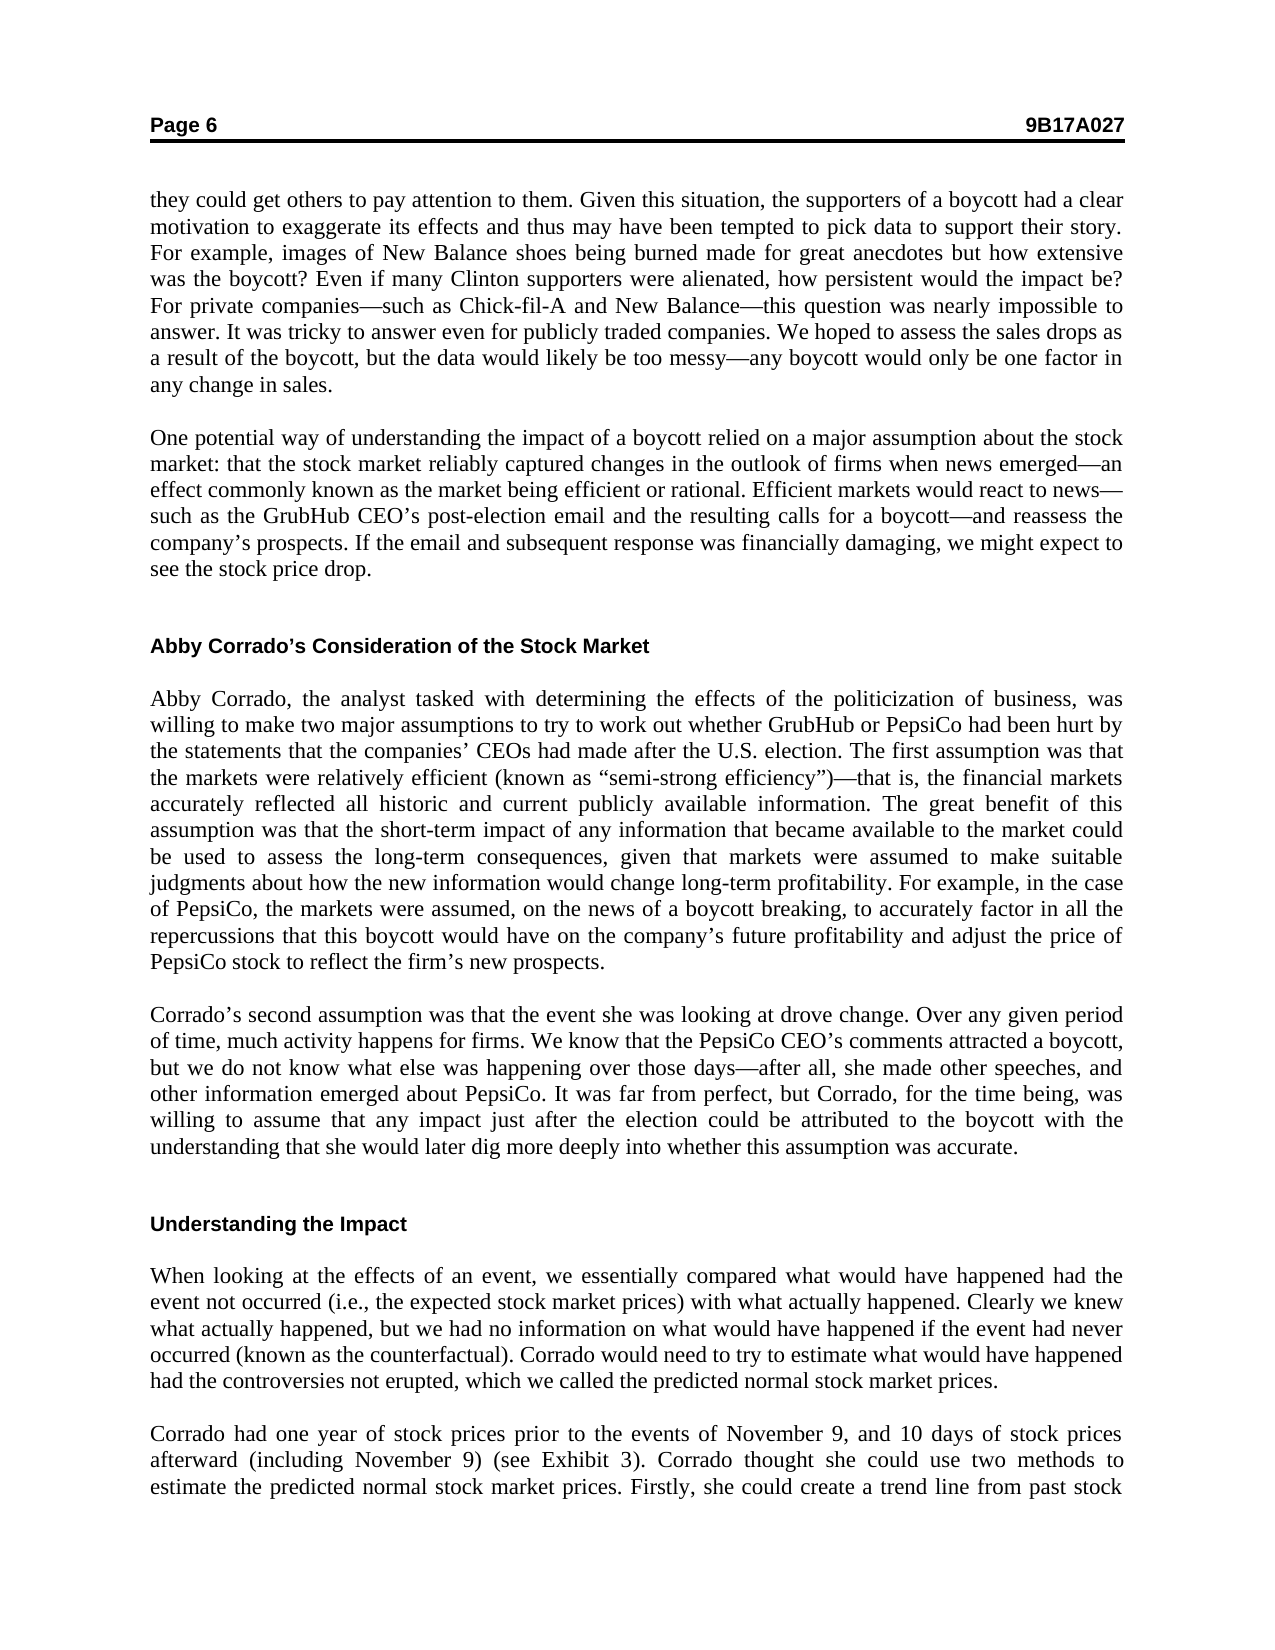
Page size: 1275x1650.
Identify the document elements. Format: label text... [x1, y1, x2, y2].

text When looking at the effects of an event, we essentially compared what would have happened had the event not occurred (i.e., the expected stock market prices) with what actually happened. Clearly we knew what actually happened, but we had no information on what would have happened if the event had never occurred (known as the counterfactual). Corrado would need to try to estimate what would have happened had the controversies not erupted, which we called the predicted normal stock market prices. [150, 1262, 1125, 1394]
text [150, 1420, 1125, 1499]
text Abby Corrado, the analyst tasked with determining the effects of the politicization of business, was willing to make two major assumptions to try to work out whether GrubHub or PepsiCo had been hurt by the statements that the companies’ CEOs had made after the U.S. election. The first assumption was that the markets were relatively efficient (known as “semi-strong efficiency”)—that is, the financial markets accurately reflected all historic and current publicly available information. The great benefit of this assumption was that the short-term impact of any information that became available to the market could be used to assess the long-term consequences, given that markets were assumed to make suitable judgments about how the new information would change long-term profitability. For example, in the case of PepsiCo, the markets were assumed, on the news of a boycott breaking, to accurately factor in all the repercussions that this boycott would have on the company’s future profitability and adjust the price of PepsiCo stock to reflect the firm’s new prospects. [150, 685, 1125, 974]
text Abby Corrado’s Consideration of the Stock Market [150, 634, 1125, 658]
text Corrado’s second assumption was that the event she was looking at drove change. Over any given period of time, much activity happens for firms. We know that the PepsiCo CEO’s comments attracted a boycott, but we do not know what else was happening over those days—after all, she made other speeches, and other information emerged about PepsiCo. It was far from perfect, but Corrado, for the time being, was willing to assume that any impact just after the election could be attributed to the boycott with the understanding that she would later dig more deeply into whether this assumption was accurate. [150, 1001, 1125, 1159]
text Understanding the Impact [150, 1212, 1125, 1236]
text One potential way of understanding the impact of a boycott relied on a major assumption about the stock market: that the stock market reliably captured changes in the outlook of firms when news emerged—an effect commonly known as the market being efficient or rational. Efficient markets would react to news—such as the GrubHub CEO’s post-election email and the resulting calls for a boycott—and reassess the company’s prospects. If the email and subsequent response was financially damaging, we might expect to see the stock price drop. [150, 423, 1125, 582]
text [150, 186, 1125, 397]
